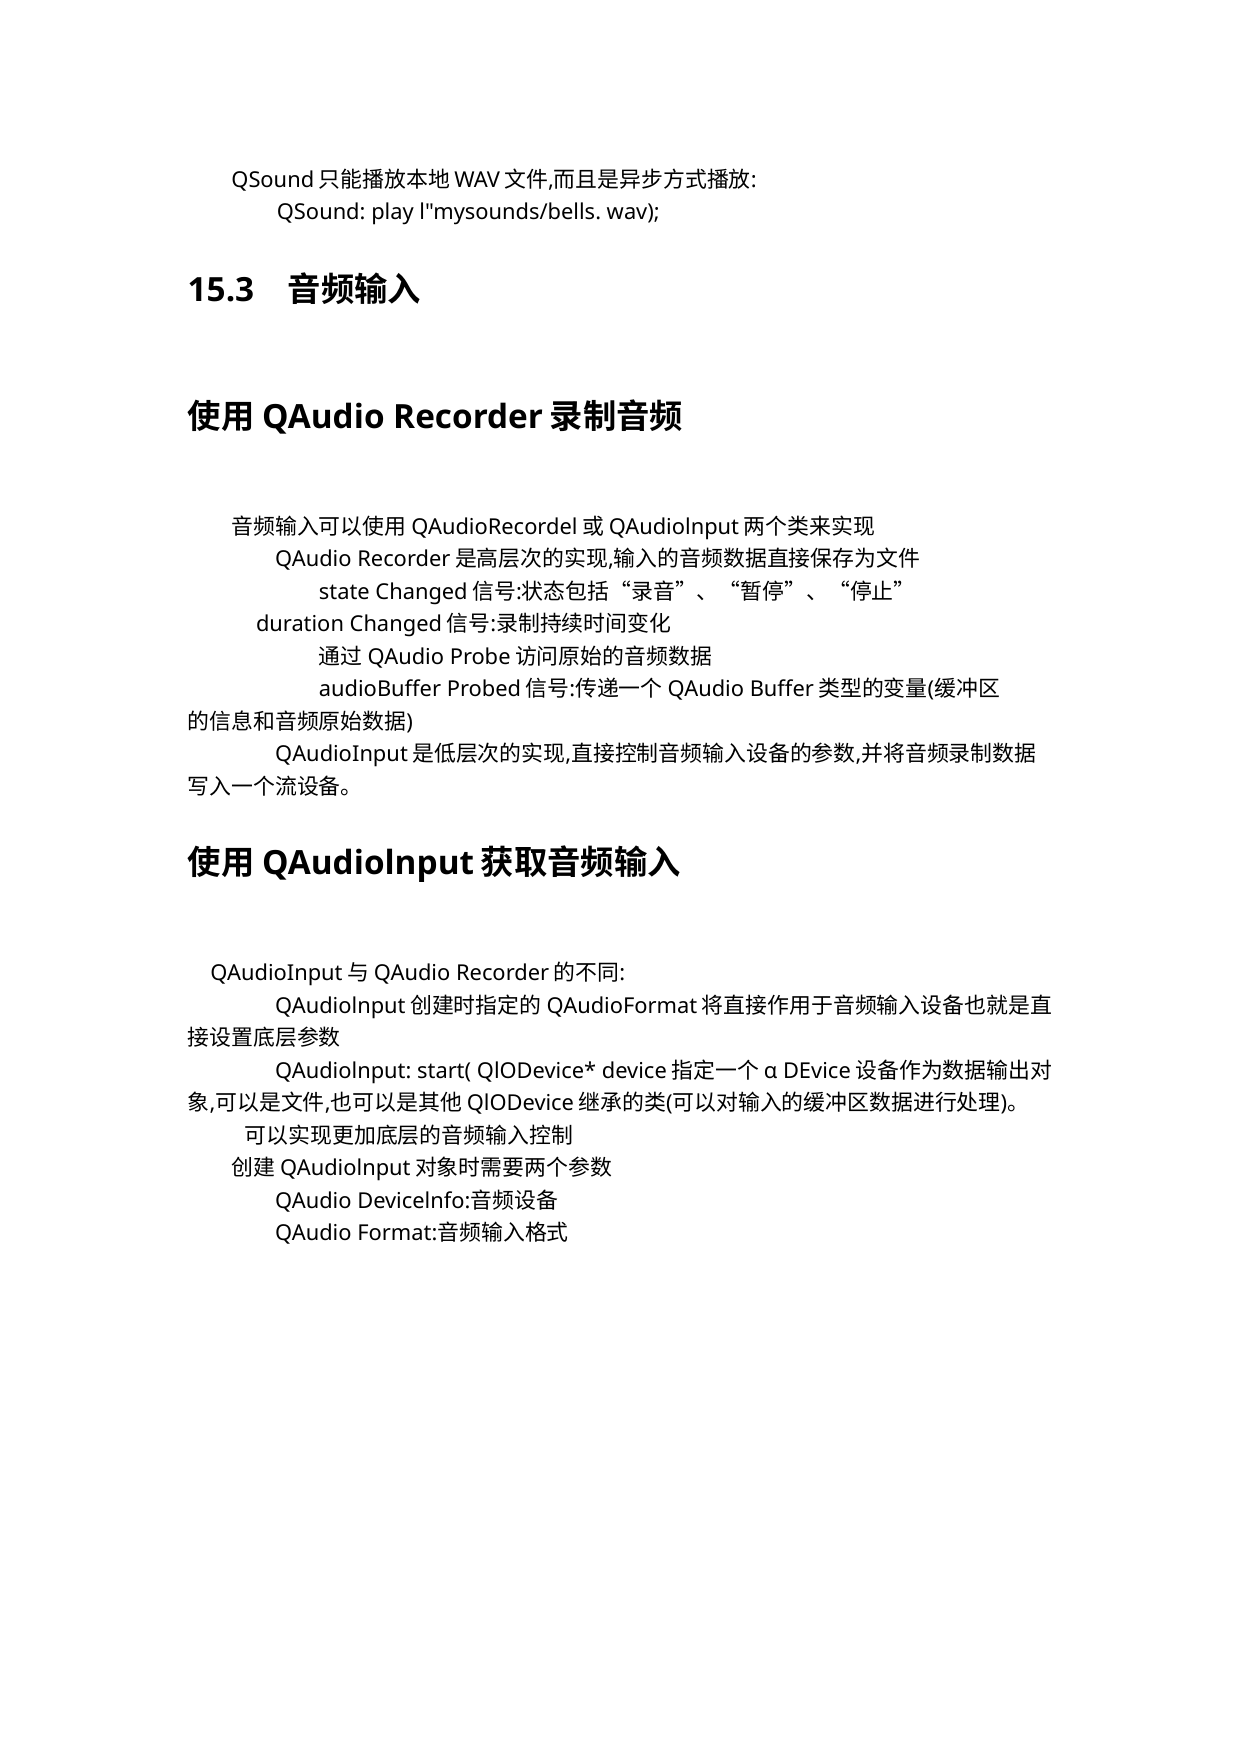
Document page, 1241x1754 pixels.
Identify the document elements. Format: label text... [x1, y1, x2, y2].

text 可以实现更加底层的音频输入控制 [187, 1117, 1053, 1150]
subtitle 使用 QAudiolnput获取音频输入 [187, 828, 1053, 893]
text duration Changed信号:录制持续时间变化 [187, 606, 1053, 638]
text QAudio Devicelnfo:音频设备 [187, 1182, 1053, 1215]
text 创建 QAudiolnput对象时需要两个参数 [187, 1150, 1053, 1182]
text QAudioInput与 QAudio Recorder的不同: [187, 955, 1053, 987]
text 音频输入可以使用 QAudioRecordel或 QAudiolnput两个类来实现 [187, 508, 1053, 541]
text QAudio Recorder是高层次的实现,输入的音频数据直接保存为文件 [187, 541, 1053, 573]
text audioBuffer Probed信号:传递一个 QAudio Buffer类型的变量(缓冲区 的信息和音频原始数据) [187, 671, 1053, 736]
text QSound只能播放本地WAV文件,而且是异步方式播放: [187, 162, 1053, 194]
text QAudiolnput: start( QlODevice* device指定一个α DEvice设备作为数据输出对象,可以是文件,也可以是其他 QlODevice继承的类(可以对输入的缓冲区数据进行处理)。 [187, 1052, 1053, 1117]
subtitle 使用 QAudio Recorder录制音频 [187, 381, 1053, 446]
subtitle 15.3 音频输入 [187, 254, 1053, 319]
text QAudiolnput创建时指定的 QAudioFormat将直接作用于音频输入设备也就是直接设置底层参数 [187, 987, 1053, 1052]
text QSound: play l"mysounds/bells. wav); [187, 194, 1053, 227]
text state Changed信号:状态包括“录音”、“暂停”、“停止” [187, 573, 1053, 606]
text 通过 QAudio Probe访问原始的音频数据 [187, 638, 1053, 671]
text QAudio Format:音频输入格式 [187, 1215, 1053, 1247]
text QAudioInput是低层次的实现,直接控制音频输入设备的参数,并将音频录制数据写入一个流设备。 [187, 736, 1053, 801]
